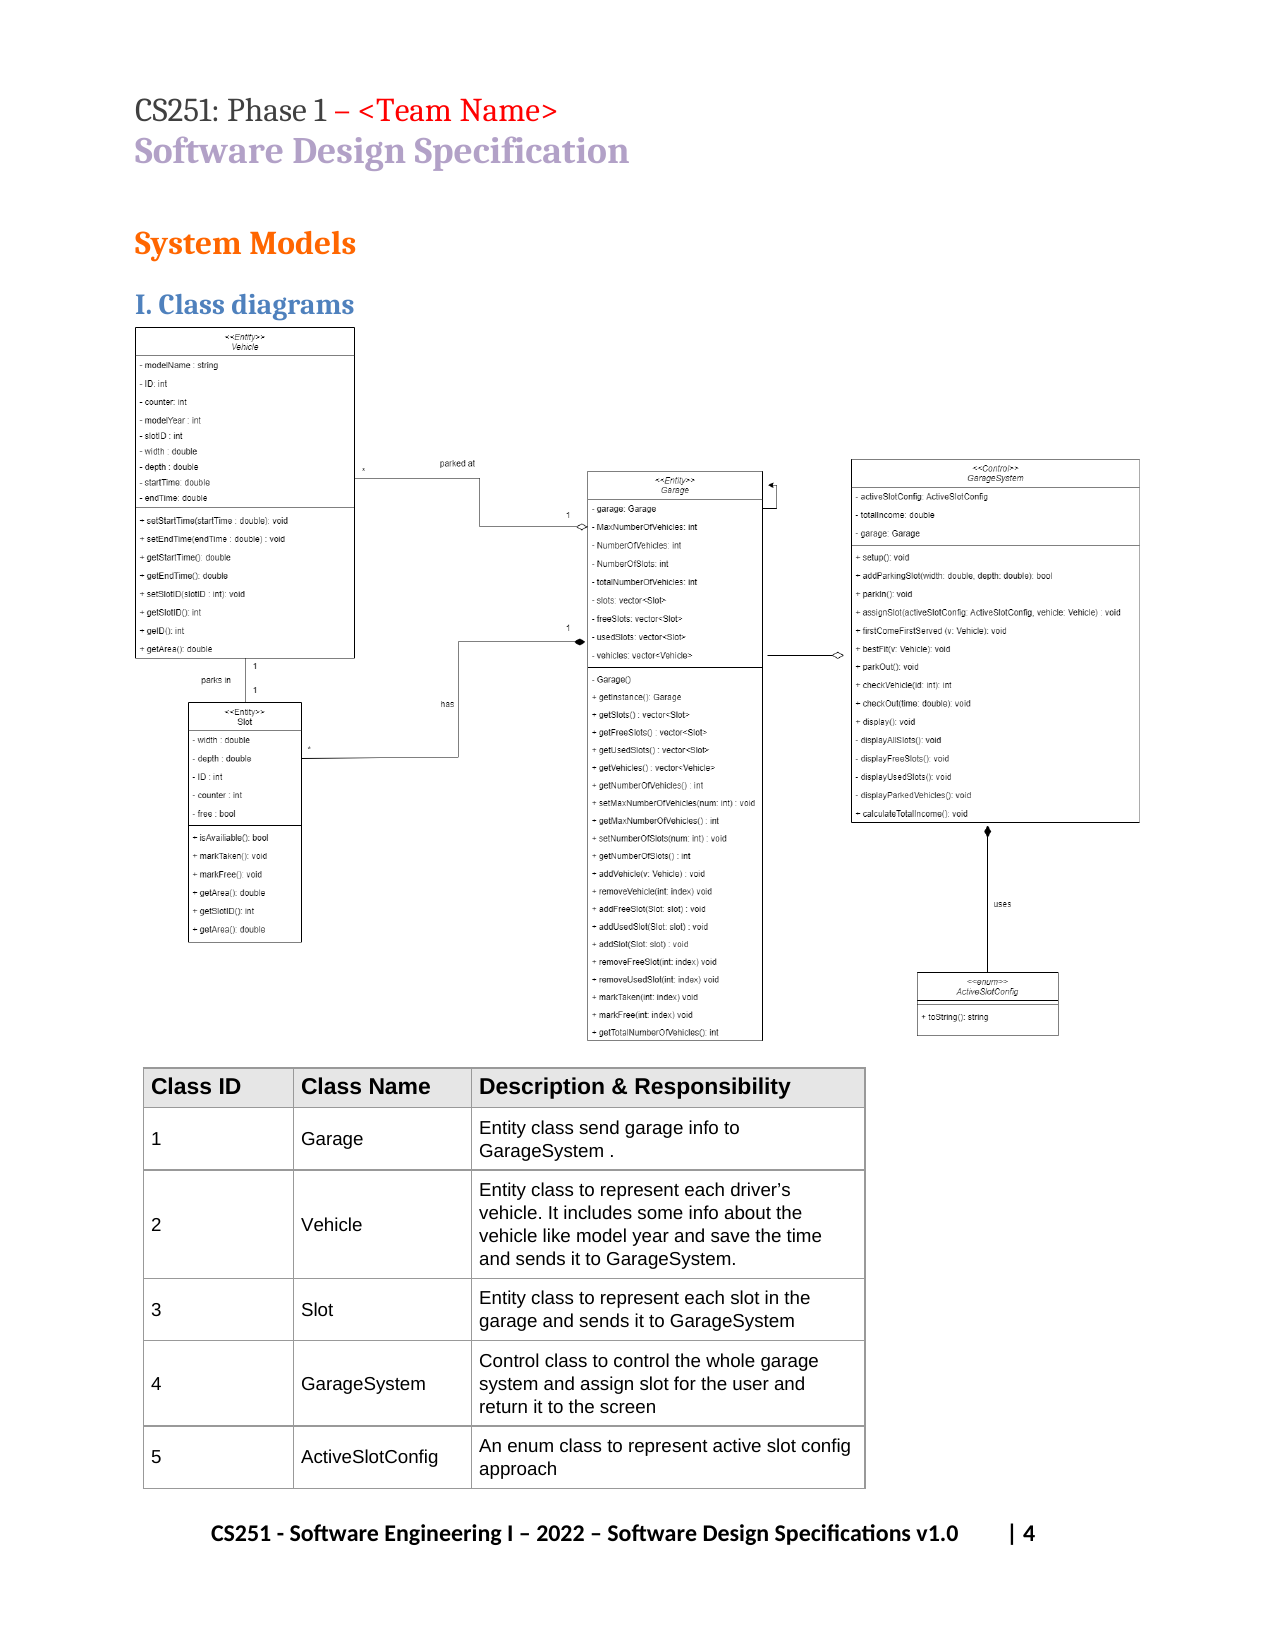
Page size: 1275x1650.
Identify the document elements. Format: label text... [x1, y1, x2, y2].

table_cell Entity class to represent each driver’s vehicle. It includes some info about the vehicle like model year and save the time and sends it to GarageSystem. [472, 1171, 864, 1277]
subtitle System Models [135, 224, 1140, 263]
table_cell 3 [144, 1279, 293, 1340]
picture [135, 327, 1140, 1043]
table_cell Garage [294, 1108, 471, 1169]
table_cell Entity class send garage info to GarageSystem . [472, 1108, 864, 1169]
table_header Class ID [144, 1069, 293, 1107]
subtitle I. Class diagrams [135, 288, 1140, 321]
table_cell 5 [144, 1427, 293, 1487]
table_header Description & Responsibility [472, 1069, 864, 1107]
table_cell 1 [144, 1108, 293, 1169]
table_cell Slot [294, 1279, 471, 1340]
table_cell Vehicle [294, 1171, 471, 1277]
table_cell An enum class to represent active slot config approach [472, 1427, 864, 1487]
table_cell 4 [144, 1341, 293, 1425]
table_cell 2 [144, 1171, 293, 1277]
table_cell Entity class to represent each slot in the garage and sends it to GarageSystem [472, 1279, 864, 1340]
table_cell ActiveSlotConfig [294, 1427, 471, 1487]
table_cell GarageSystem [294, 1341, 471, 1425]
table_cell Control class to control the whole garage system and assign slot for the user and return it to the screen [472, 1341, 864, 1425]
table_header Class Name [294, 1069, 471, 1107]
